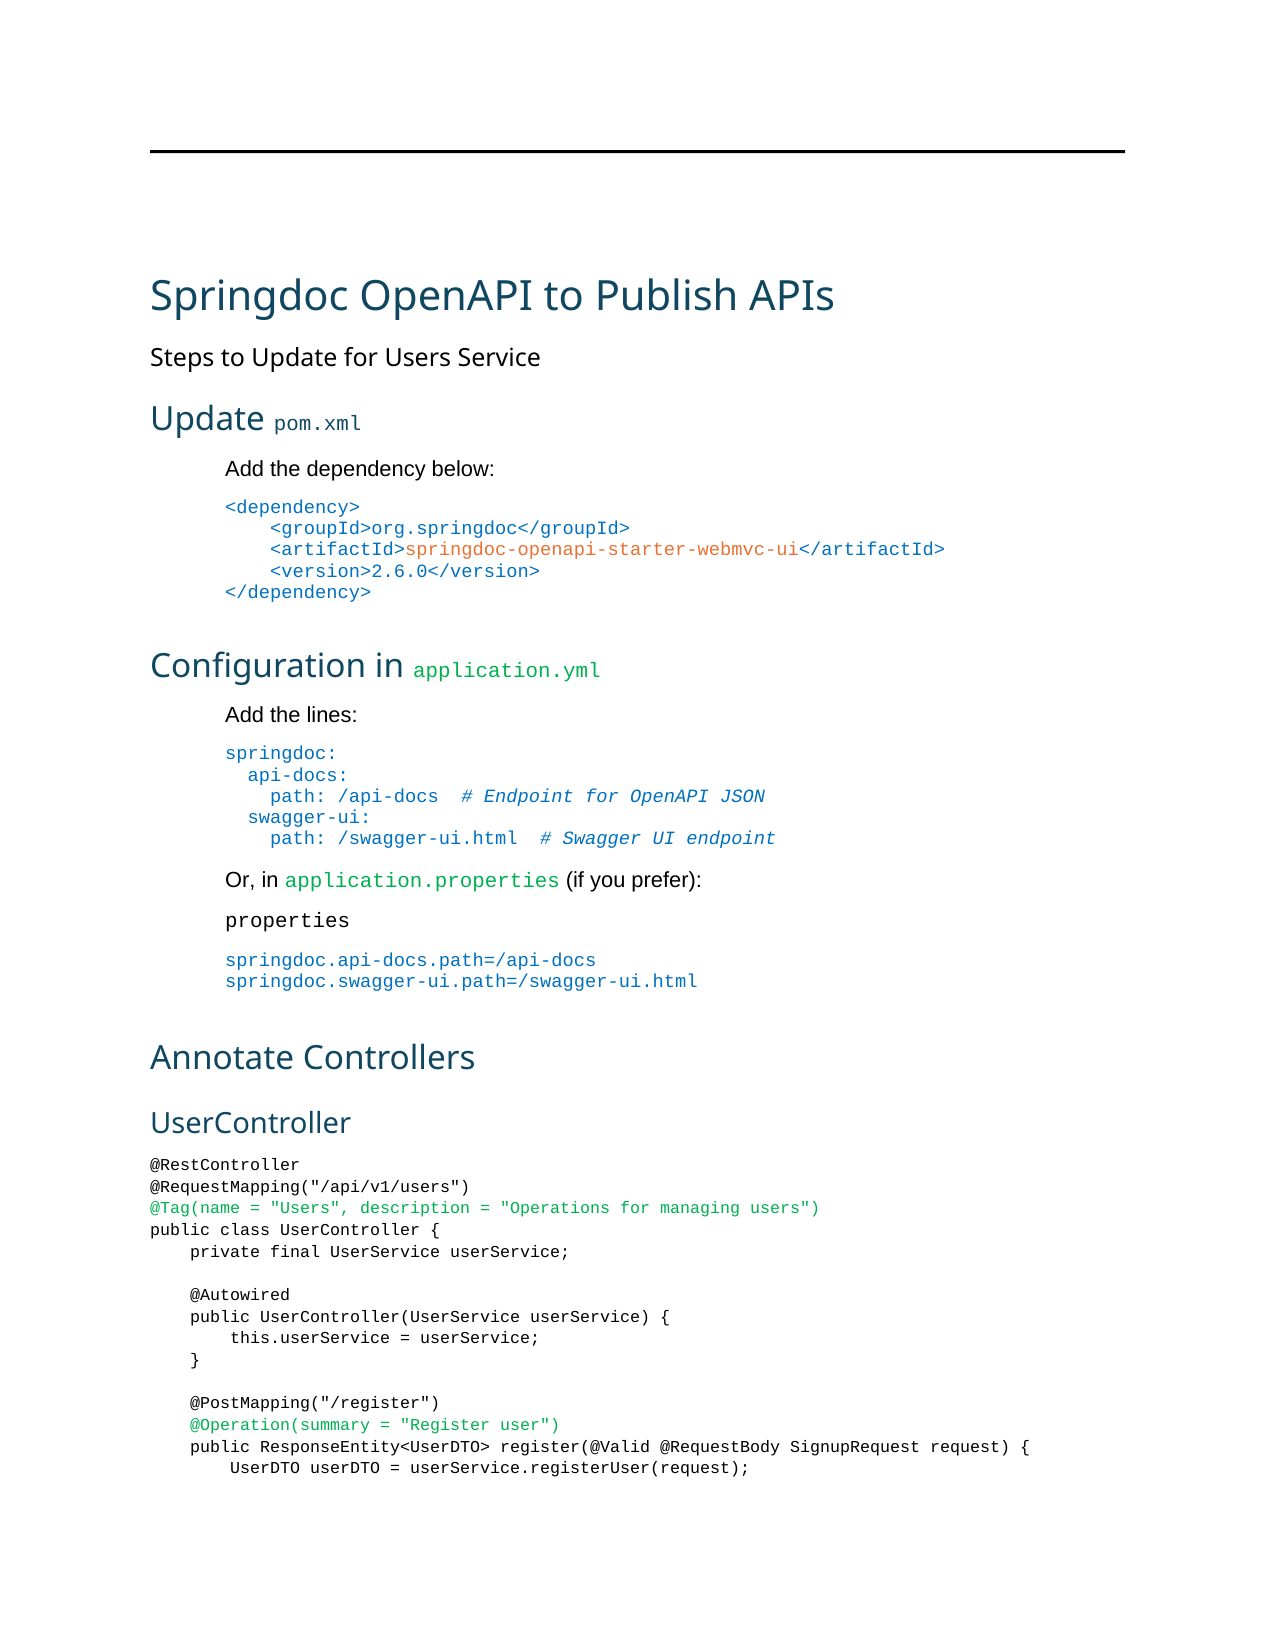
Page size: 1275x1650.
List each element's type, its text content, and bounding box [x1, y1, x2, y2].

text <version>2.6.0</version> [225, 561, 1125, 583]
text path: /api-docs # Endpoint for OpenAPI JSON [225, 787, 1125, 808]
subtitle UserController [150, 1102, 1125, 1142]
text path: /swagger-ui.html # Swagger UI endpoint [225, 829, 1125, 850]
text <artifactId>springdoc-openapi-starter-webmvc-ui</artifactId> [225, 540, 1125, 561]
subtitle Springdoc OpenAPI to Publish APIs [150, 266, 1125, 323]
subtitle Configuration in application.yml [150, 642, 1125, 687]
text properties [225, 911, 1125, 934]
text springdoc.swagger-ui.path=/swagger-ui.html [225, 972, 1125, 993]
subtitle Update pom.xml [150, 395, 1125, 441]
text springdoc.api-docs.path=/api-docs [225, 951, 1125, 972]
text Add the dependency below: [225, 456, 1125, 481]
text <dependency> [225, 498, 1125, 519]
text Steps to Update for Users Service [150, 339, 1125, 373]
text </dependency> [225, 583, 1125, 604]
text <groupId>org.springdoc</groupId> [225, 519, 1125, 540]
text springdoc: [225, 744, 1125, 765]
text Add the lines: [225, 702, 1125, 727]
text Or, in application.properties (if you prefer): [225, 867, 1125, 894]
text api-docs: [225, 765, 1125, 787]
text swagger-ui: [225, 808, 1125, 829]
subtitle Annotate Controllers [150, 1034, 1125, 1079]
